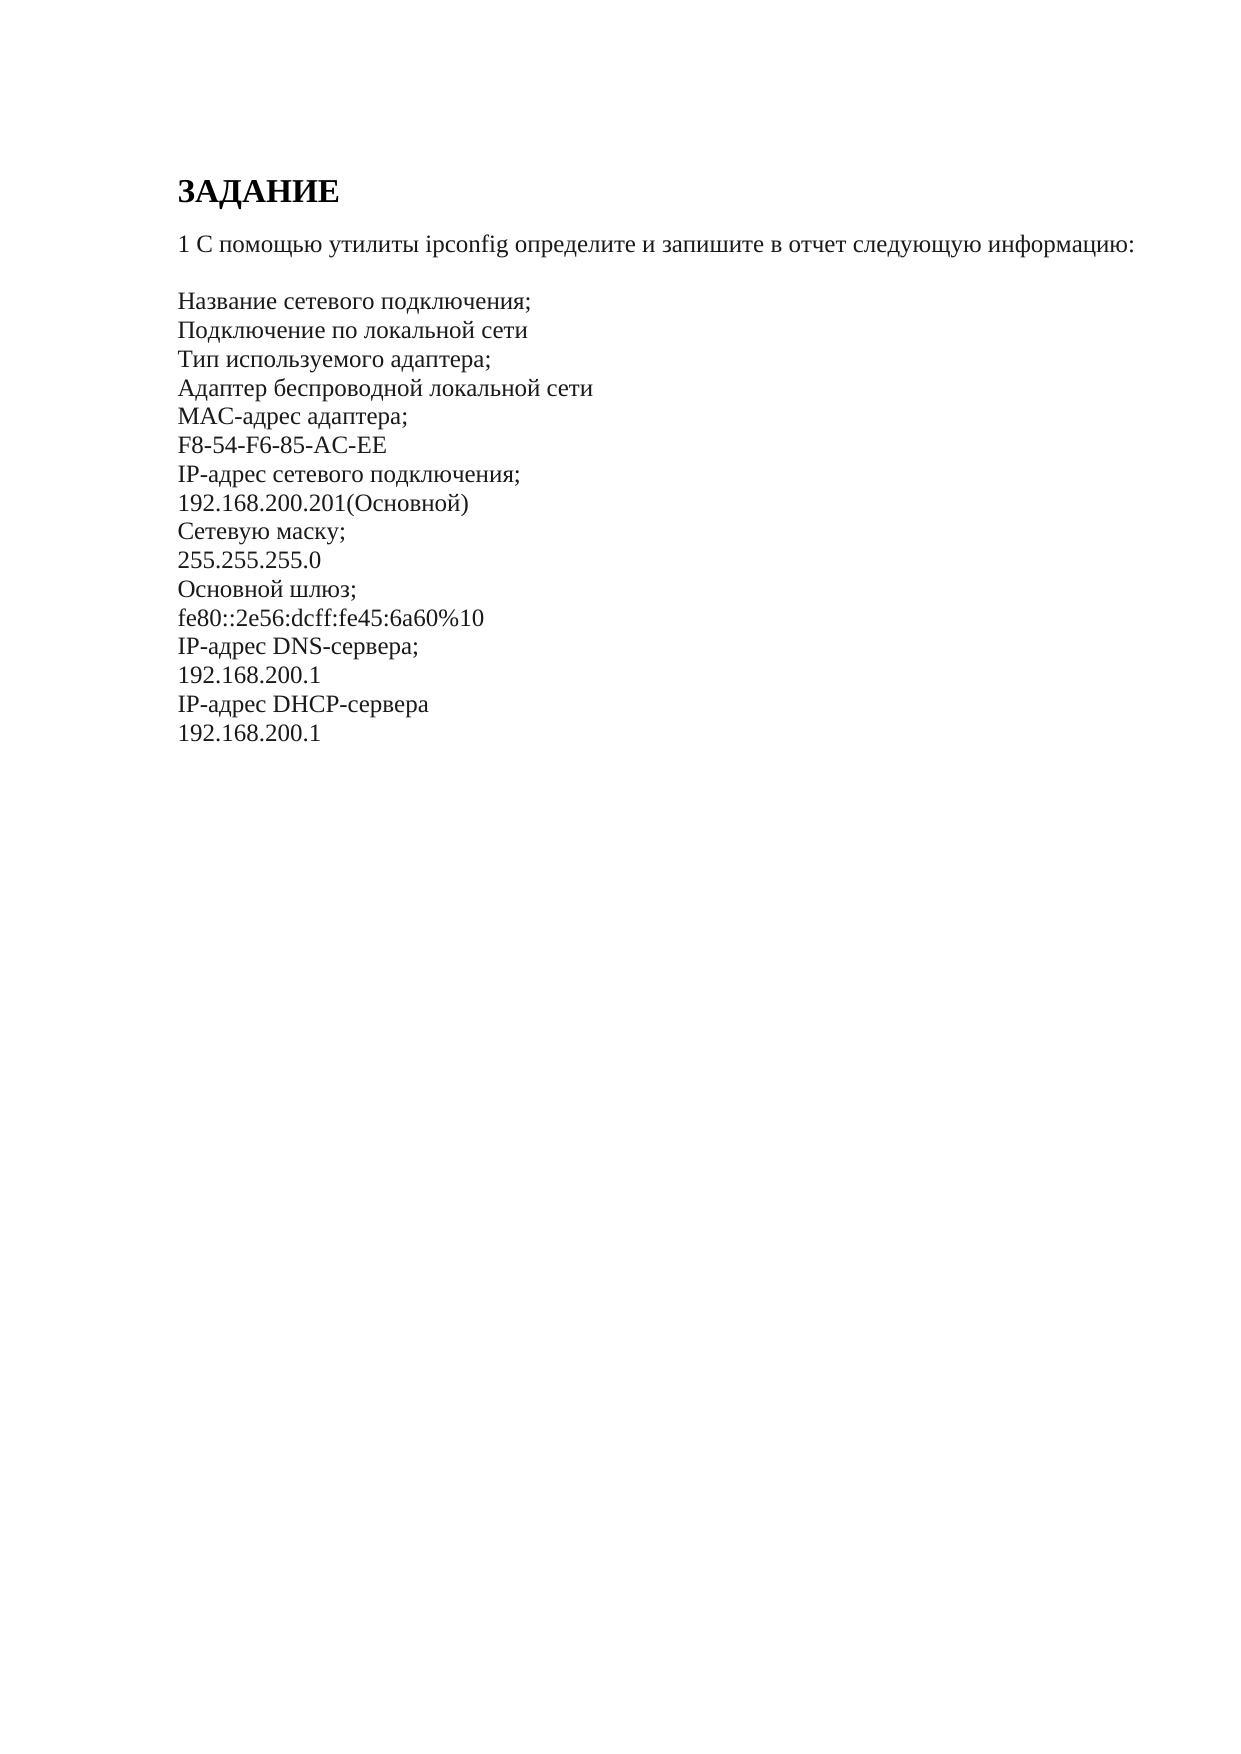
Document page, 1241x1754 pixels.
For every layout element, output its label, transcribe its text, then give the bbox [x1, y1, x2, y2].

text fe80::2e56:dcff:fe45:6a60%10 [177, 603, 1152, 631]
text Сетевую маску; [177, 516, 1152, 545]
text Адаптер беспроводной локальной сети [177, 373, 1152, 401]
text 192.168.200.1 [177, 718, 1152, 746]
text MAC-адрес адаптера; [177, 401, 1152, 430]
text Подключение по локальной сети [177, 315, 1152, 344]
text 192.168.200.1 [177, 660, 1152, 689]
text 192.168.200.201(Основной) [177, 488, 1152, 516]
text IP-адрес сетевого подключения; [177, 459, 1152, 488]
text IP-адрес DHCP-сервера [177, 689, 1152, 718]
text 255.255.255.0 [177, 545, 1152, 574]
text Тип используемого адаптера; [177, 344, 1152, 373]
text F8-54-F6-85-AC-EE [177, 430, 1152, 459]
text 1 С помощью утилиты ipconfig определите и запишите в отчет следующую информацию: [177, 229, 1152, 258]
text Название сетевого подключения; [177, 286, 1152, 315]
text ЗАДАНИЕ [177, 171, 1152, 209]
text IP-адрес DNS-сервера; [177, 631, 1152, 660]
text Основной шлюз; [177, 574, 1152, 603]
